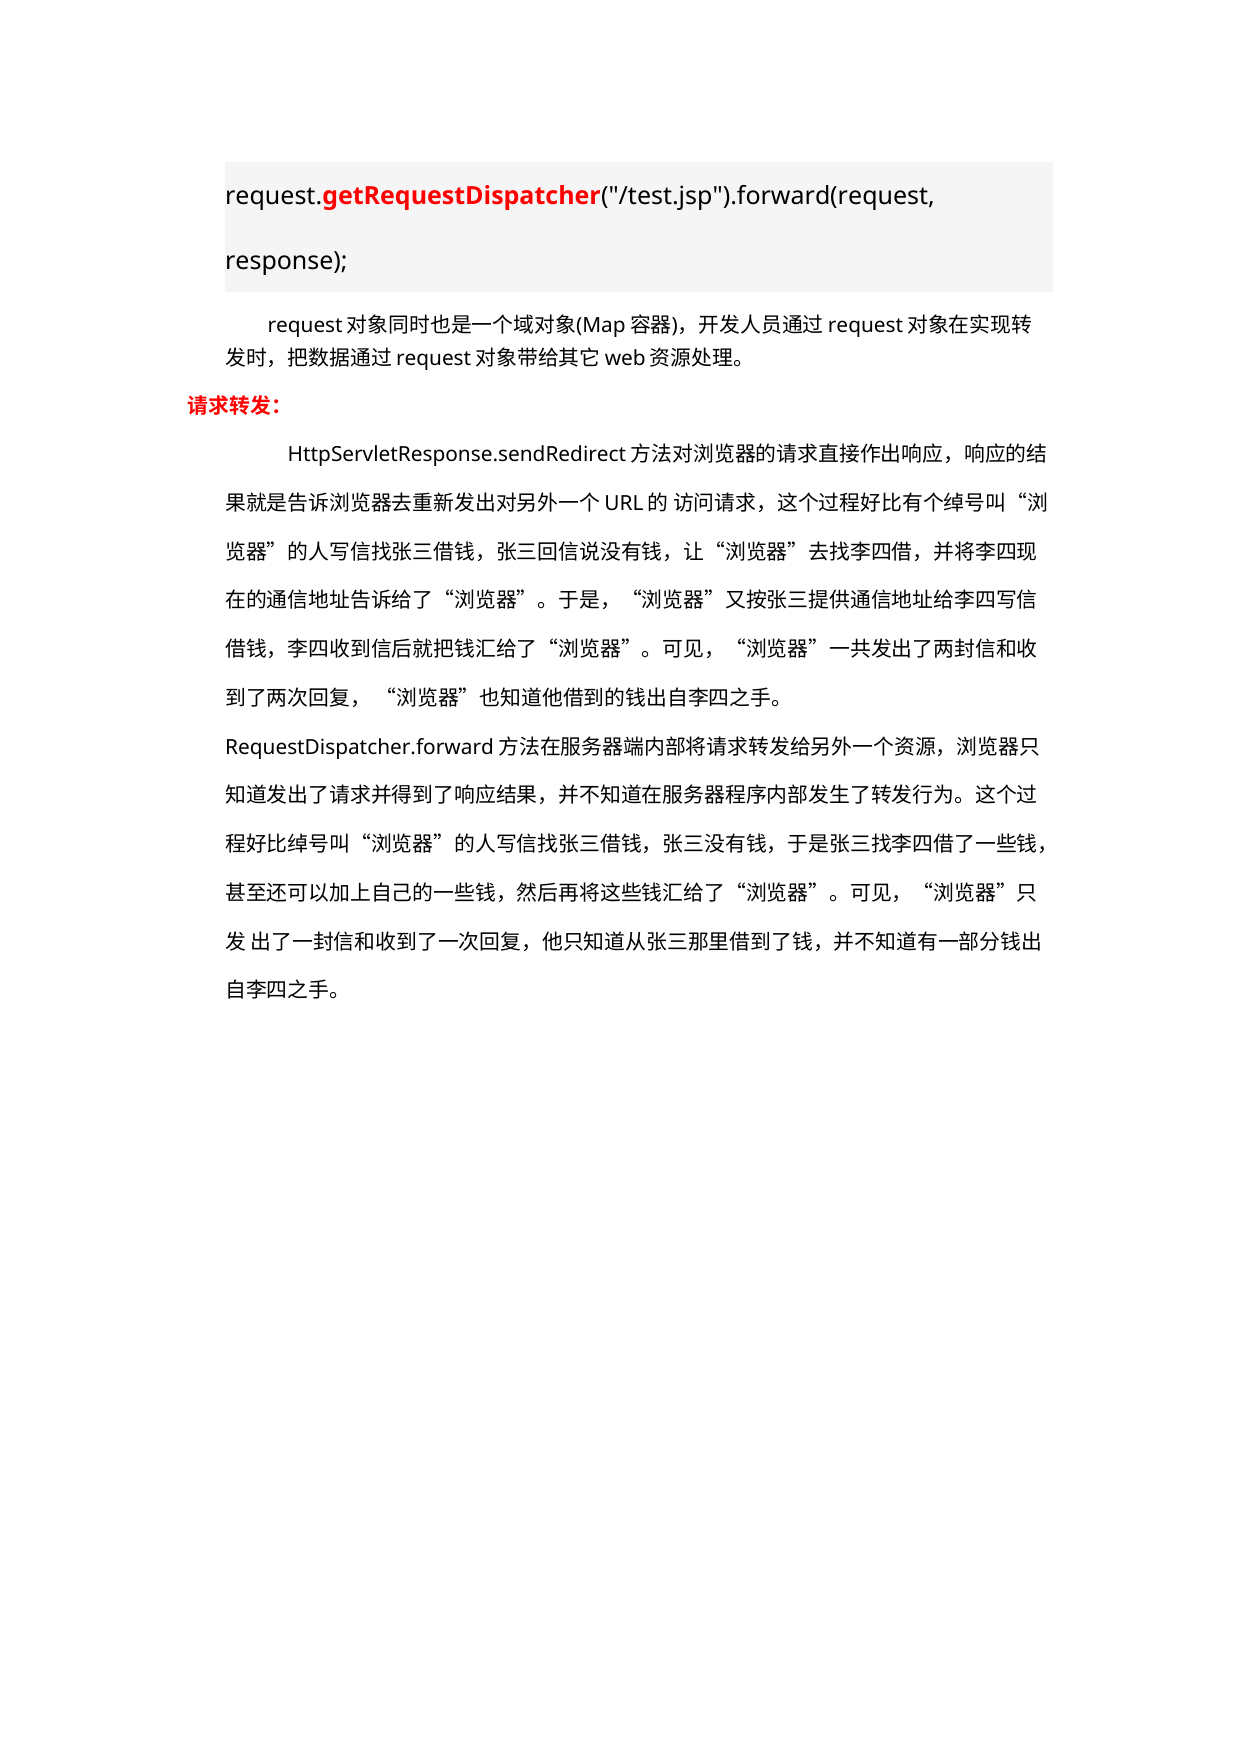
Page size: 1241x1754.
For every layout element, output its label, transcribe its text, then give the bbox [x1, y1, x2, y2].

text request.getRequestDispatcher("/test.jsp").forward(request, response); [225, 162, 1053, 292]
text request对象同时也是一个域对象(Map容器)，开发人员通过request对象在实现转发时，把数据通过request对象带给其它web资源处理。 [225, 308, 1053, 373]
text HttpServletResponse.sendRedirect方法对浏览器的请求直接作出响应，响应的结果就是告诉浏览器去重新发出对另外一个URL的 访问请求，这个过程好比有个绰号叫“浏览器”的人写信找张三借钱，张三回信说没有钱，让“浏览器”去找李四借，并将李四现在的通信地址告诉给了“浏览器”。于是，“浏览器”又按张三提供通信地址给李四写信借钱，李四收到信后就把钱汇给了“浏览器”。可见，“浏览器”一共发出了两封信和收到了两次回复， “浏览器”也知道他借到的钱出自李四之手。RequestDispatcher.forward方法在服务器端内部将请求转发给另外一个资源，浏览器只知道发出了请求并得到了响应结果，并不知道在服务器程序内部发生了转发行为。这个过程好比绰号叫“浏览器”的人写信找张三借钱，张三没有钱，于是张三找李四借了一些钱，甚至还可以加上自己的一些钱，然后再将这些钱汇给了“浏览器”。可见，“浏览器”只发 出了一封信和收到了一次回复，他只知道从张三那里借到了钱，并不知道有一部分钱出自李四之手。 [225, 436, 1053, 1005]
text 请求转发： [187, 388, 1053, 421]
